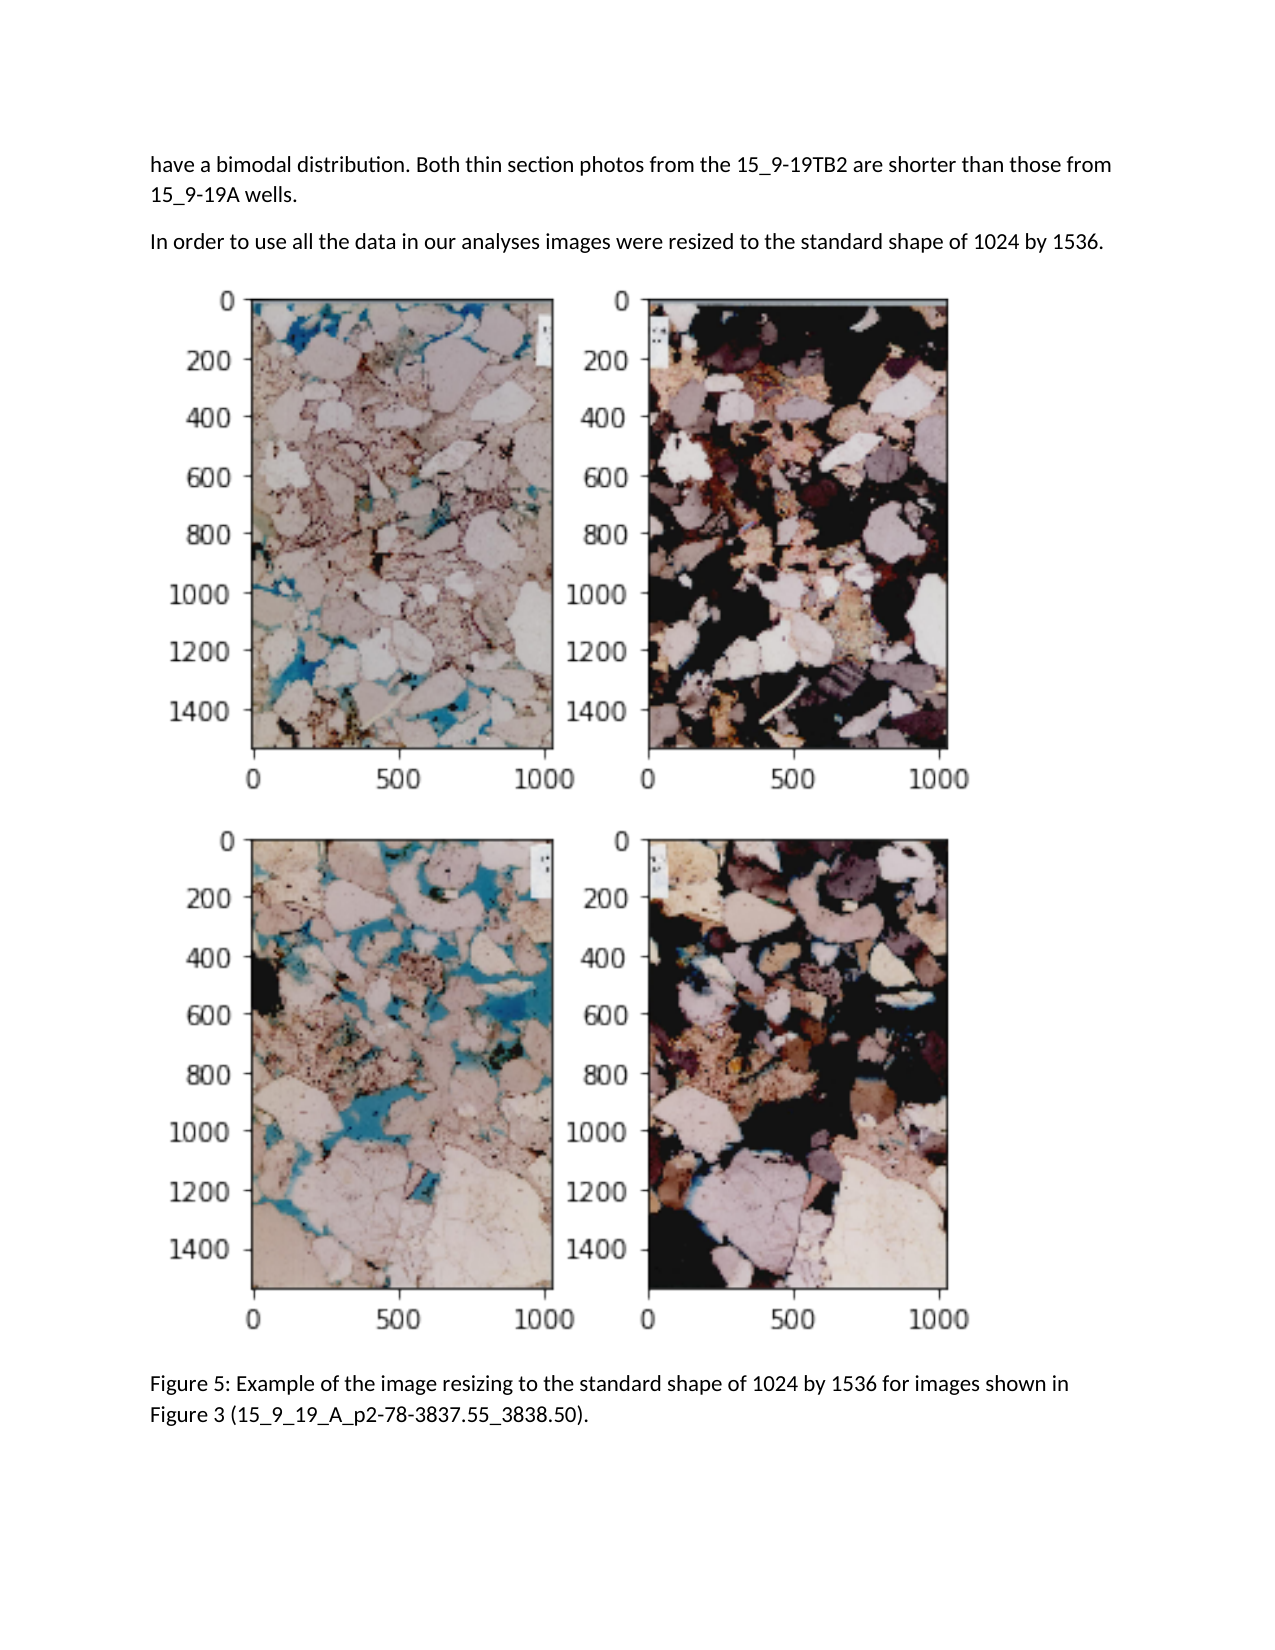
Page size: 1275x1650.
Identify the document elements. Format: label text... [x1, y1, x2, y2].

text Figure 5: Example of the image resizing to the standard shape of 1024 by 1536 for images shown in Figure 3 (15_9_19_A_p2-78-3837.55_3838.50). [150, 1369, 1125, 1428]
picture [150, 273, 991, 1351]
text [150, 150, 1125, 208]
text In order to use all the data in our analyses images were resized to the standard shape of 1024 by 1536. [150, 227, 1125, 255]
